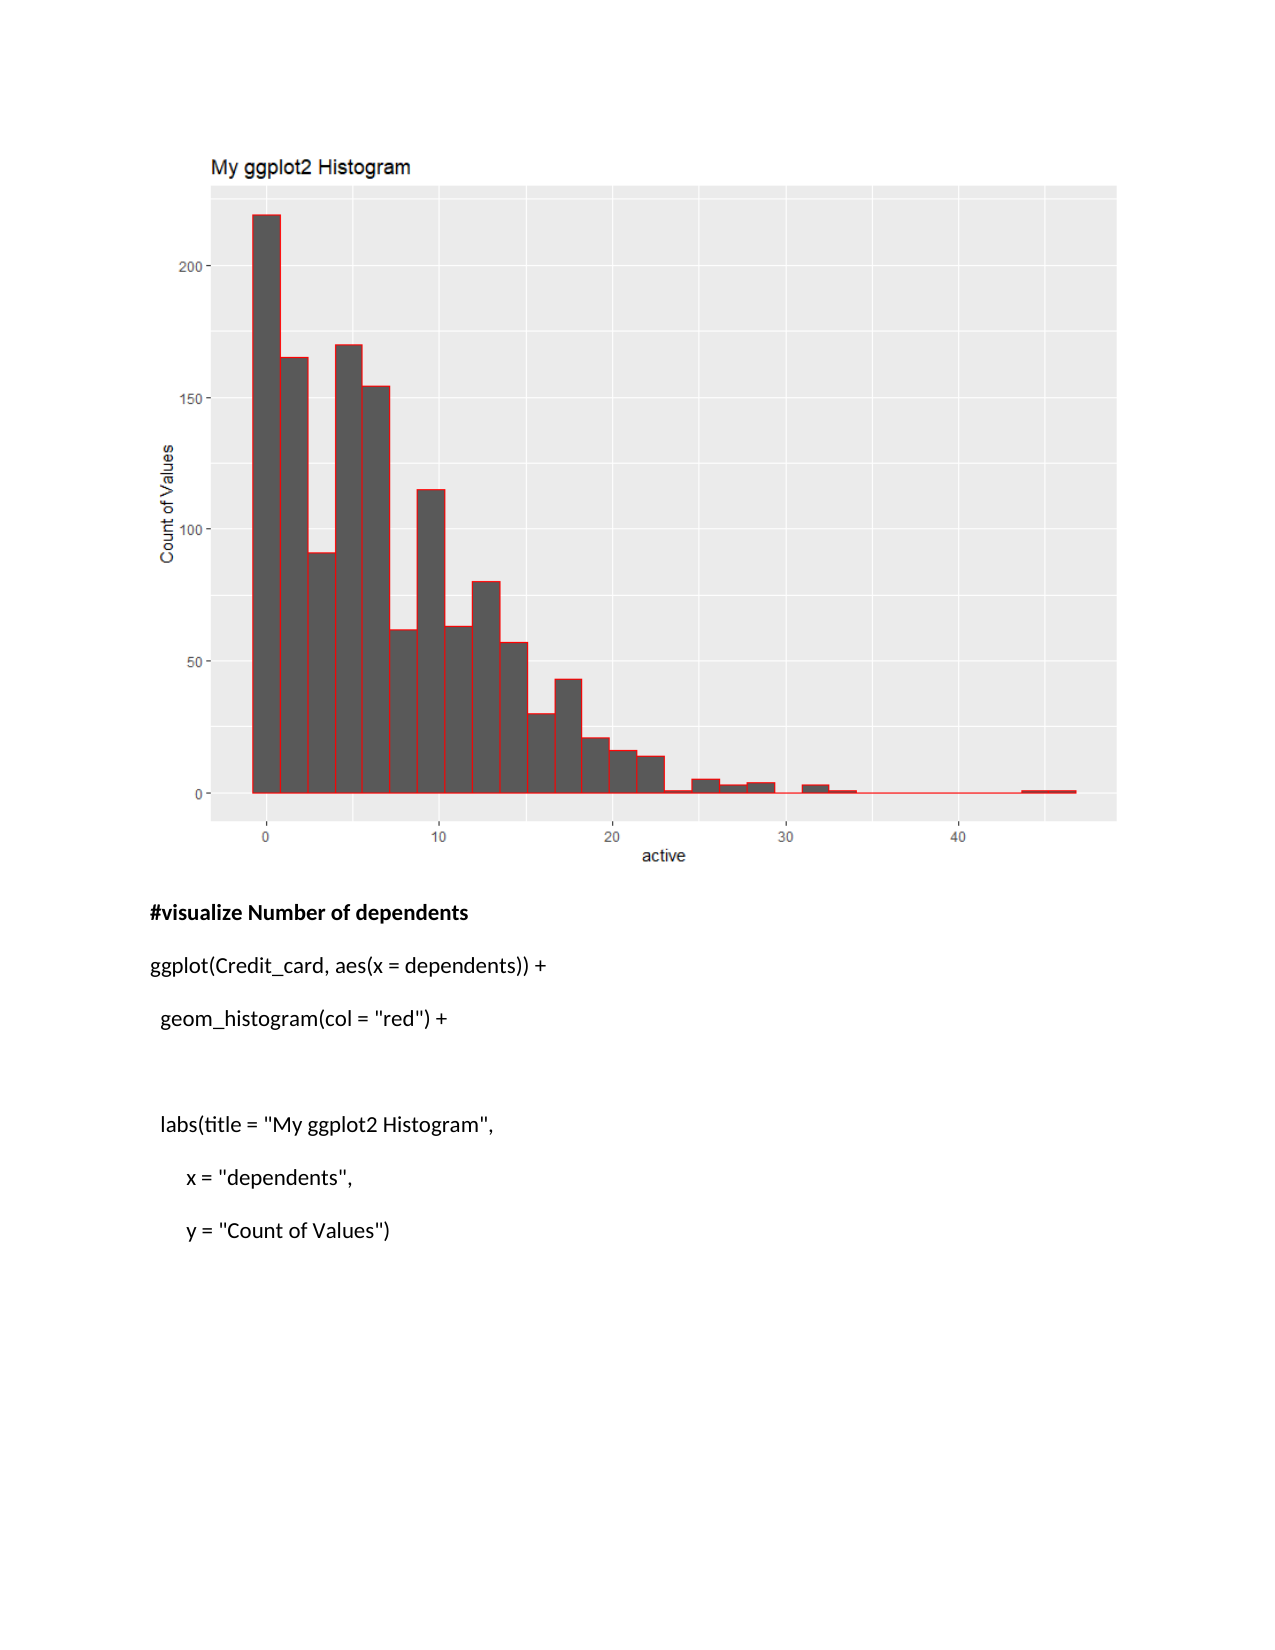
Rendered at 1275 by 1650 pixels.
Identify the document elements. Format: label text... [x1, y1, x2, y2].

text y = "Count of Values") [150, 1216, 1125, 1244]
picture [150, 150, 1125, 873]
text x = "dependents", [150, 1163, 1125, 1191]
text #visualize Number of dependents [150, 898, 1125, 926]
text labs(title = "My ggplot2 Histogram", [150, 1110, 1125, 1138]
text ggplot(Credit_card, aes(x = dependents)) + [150, 951, 1125, 979]
text geom_histogram(col = "red") + [150, 1004, 1125, 1032]
